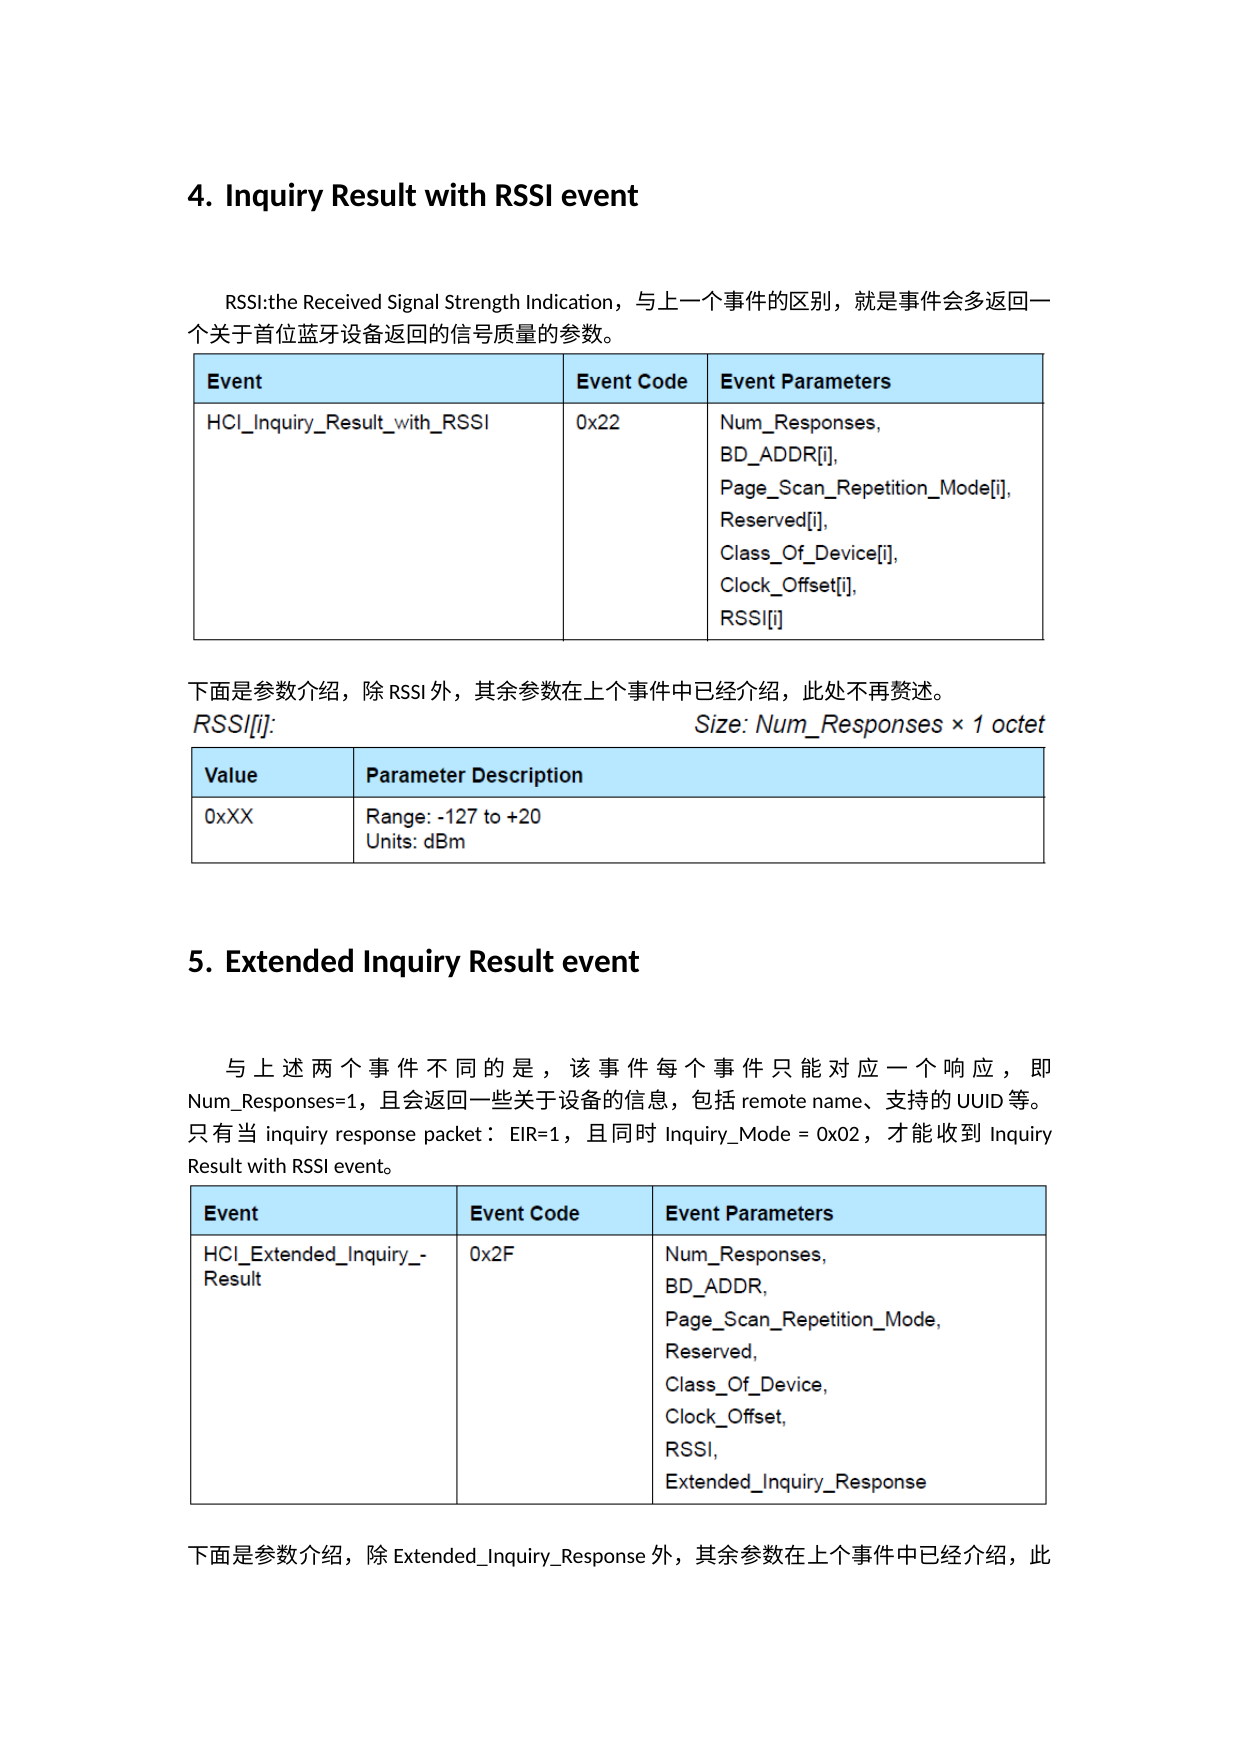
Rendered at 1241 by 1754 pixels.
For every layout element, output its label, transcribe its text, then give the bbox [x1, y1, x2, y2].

picture [187, 706, 1053, 870]
text RSSI:the Received Signal Strength Indication，与上一个事件的区别，就是事件会多返回一个关于首位蓝牙设备返回的信号质量的参数。 [187, 284, 1053, 348]
text 与上述两个事件不同的是，该事件每个事件只能对应一个响应，即Num_Responses=1，且会返回一些关于设备的信息，包括remote name、支持的UUID等。只有当inquiry response packet：EIR=1，且同时Inquiry_Mode = 0x02，才能收到Inquiry Result with RSSI event。 [187, 1050, 1053, 1180]
subtitle Inquiry Result with RSSI event [187, 162, 1053, 227]
subtitle Extended Inquiry Result event [187, 928, 1053, 993]
picture [187, 1180, 1053, 1510]
picture [187, 348, 1053, 651]
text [187, 1538, 1053, 1570]
text 下面是参数介绍，除RSSI外，其余参数在上个事件中已经介绍，此处不再赘述。 [187, 674, 1053, 706]
